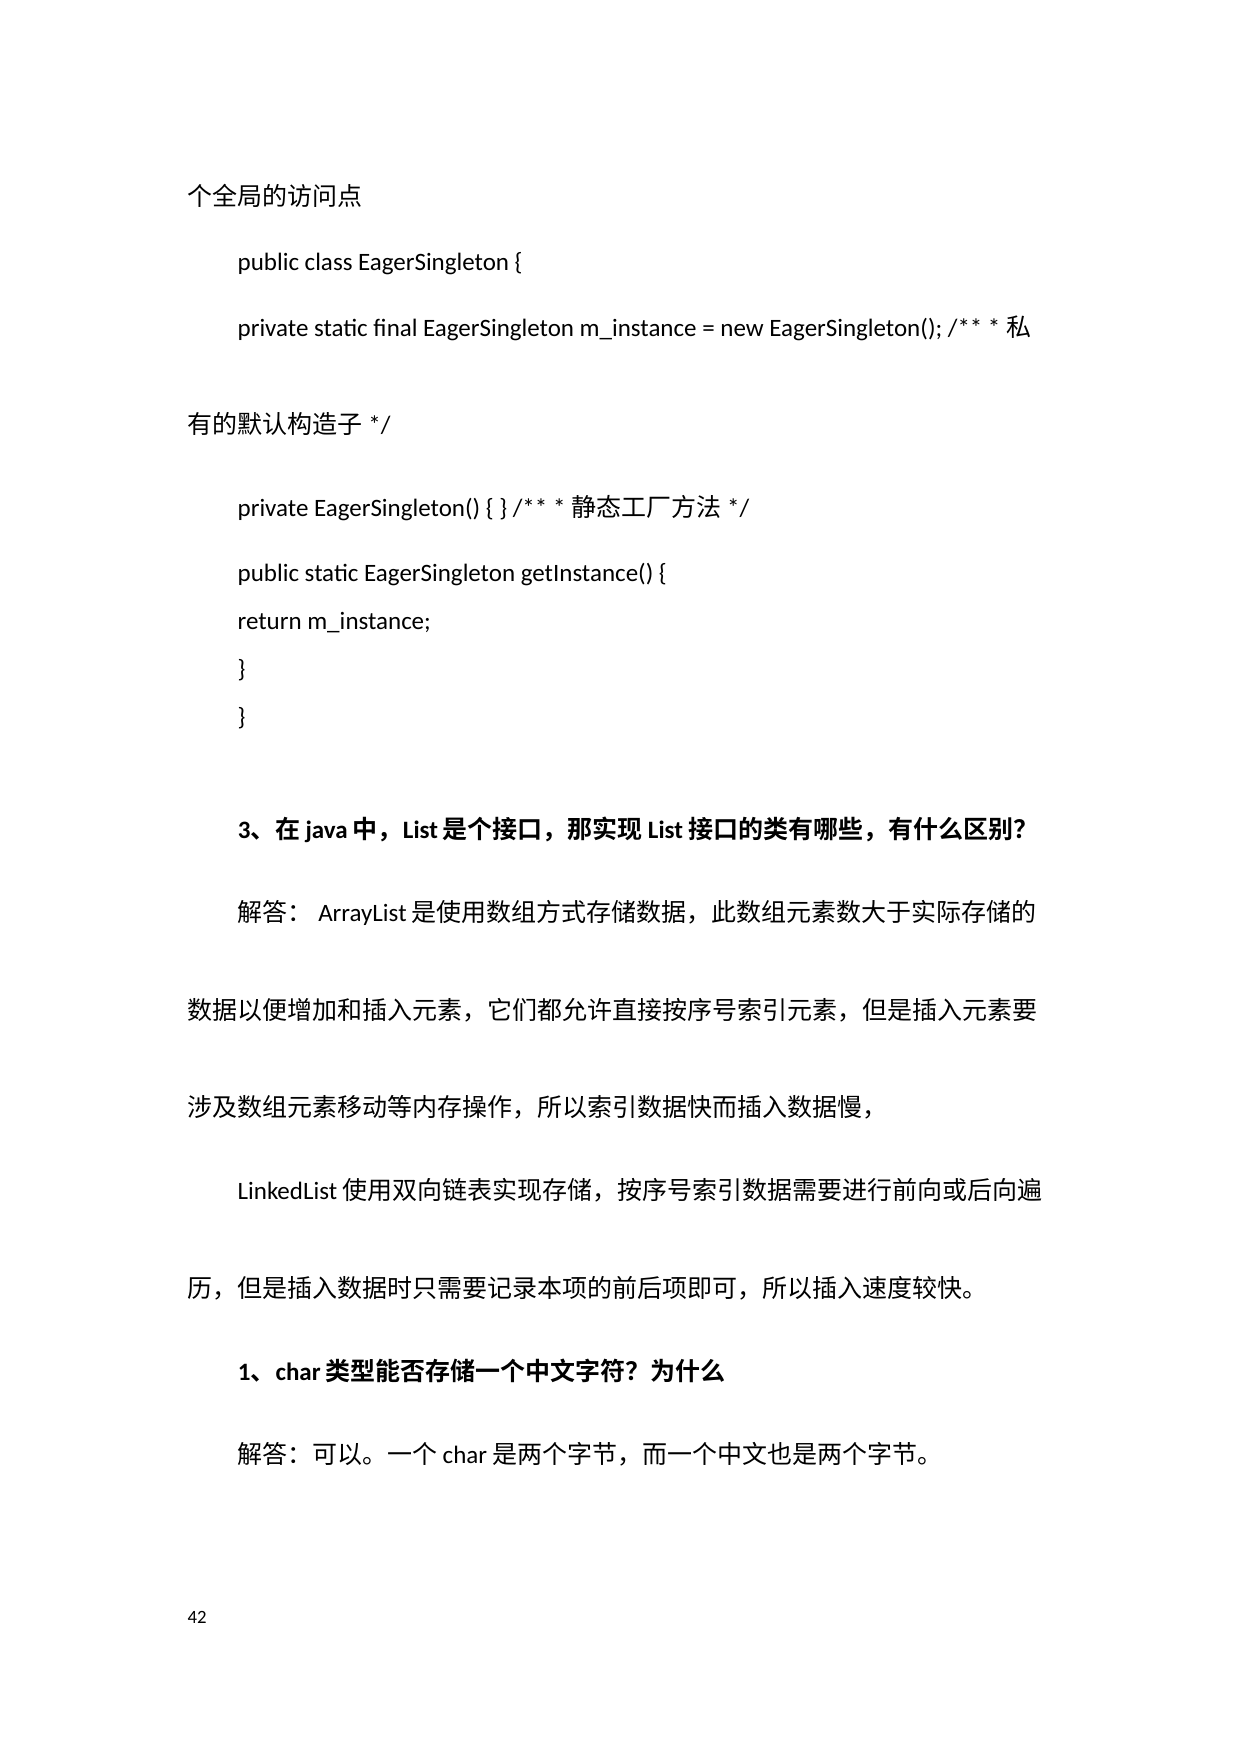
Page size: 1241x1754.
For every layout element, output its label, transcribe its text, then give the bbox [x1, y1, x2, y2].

text 解答：可以。一个char是两个字节，而一个中文也是两个字节。 [187, 1420, 1053, 1485]
text } [187, 700, 1053, 732]
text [187, 162, 1053, 227]
text 1、char类型能否存储一个中文字符？为什么 [187, 1337, 1053, 1402]
text LinkedList使用双向链表实现存储，按序号索引数据需要进行前向或后向遍历，但是插入数据时只需要记录本项的前后项即可，所以插入速度较快。 [187, 1156, 1053, 1319]
text 3、在java中，List是个接口，那实现List接口的类有哪些，有什么区别？ [187, 795, 1053, 860]
text } [187, 652, 1053, 684]
text private static final EagerSingleton m_instance = new EagerSingleton(); /** * 私有的默认构造子 */ [187, 293, 1053, 455]
text public class EagerSingleton { [187, 245, 1053, 278]
text return m_instance; [187, 604, 1053, 637]
text public static EagerSingleton getInstance() { [187, 557, 1053, 589]
text 解答： ArrayList是使用数组方式存储数据，此数组元素数大于实际存储的数据以便增加和插入元素，它们都允许直接按序号索引元素，但是插入元素要涉及数组元素移动等内存操作，所以索引数据快而插入数据慢， [187, 878, 1053, 1138]
text private EagerSingleton() { } /** * 静态工厂方法 */ [187, 473, 1053, 538]
